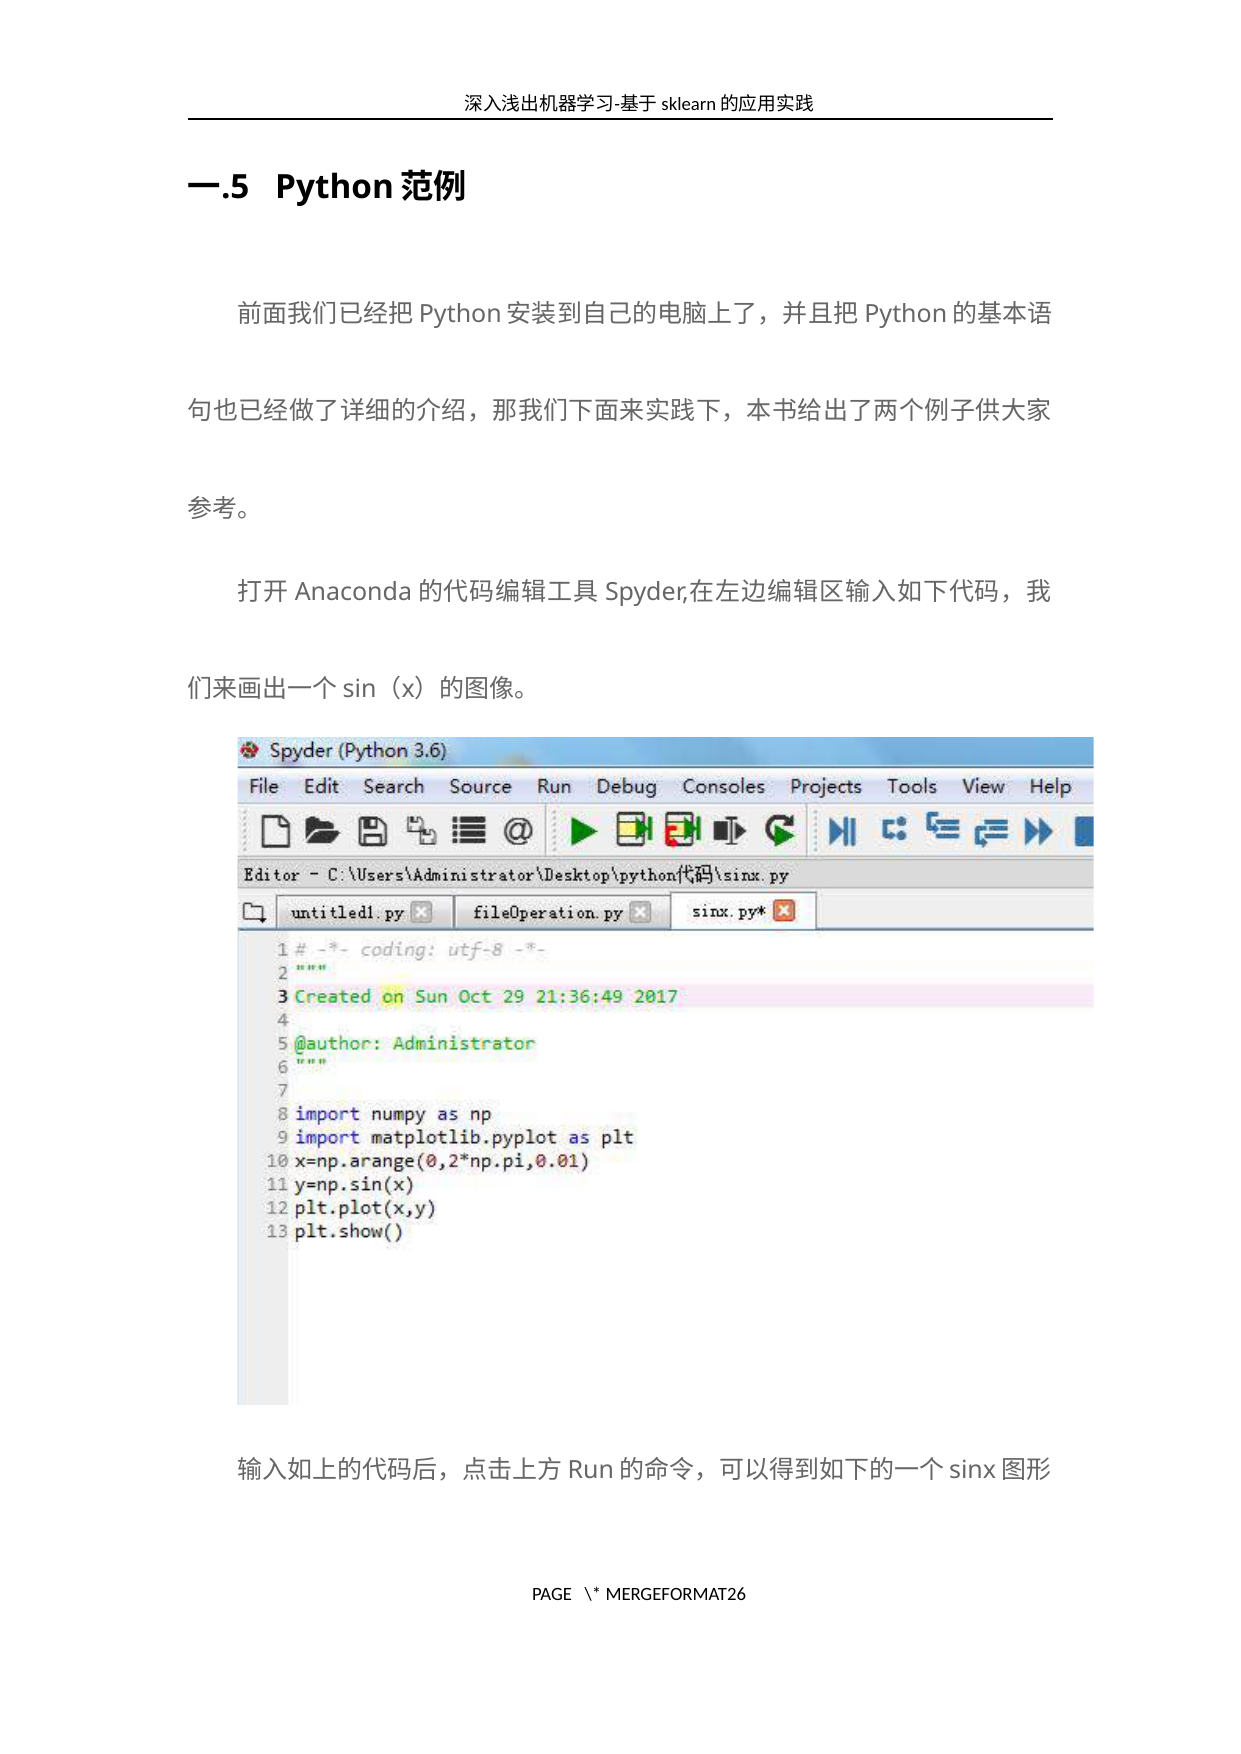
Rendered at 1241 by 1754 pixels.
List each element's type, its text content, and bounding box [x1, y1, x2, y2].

text 前面我们已经把Python安装到自己的电脑上了，并且把Python的基本语句也已经做了详细的介绍，那我们下面来实践下，本书给出了两个例子供大家参考。 [187, 279, 1053, 539]
picture [237, 737, 1094, 1405]
text 输入如上的代码后，点击上方Run的命令，可以得到如下的一个sinx图形 [187, 1435, 1053, 1500]
text 打开Anaconda的代码编辑工具Spyder,在左边编辑区输入如下代码，我们来画出一个sin（x）的图像。 [187, 557, 1053, 719]
subtitle Python范例 [187, 151, 1053, 216]
